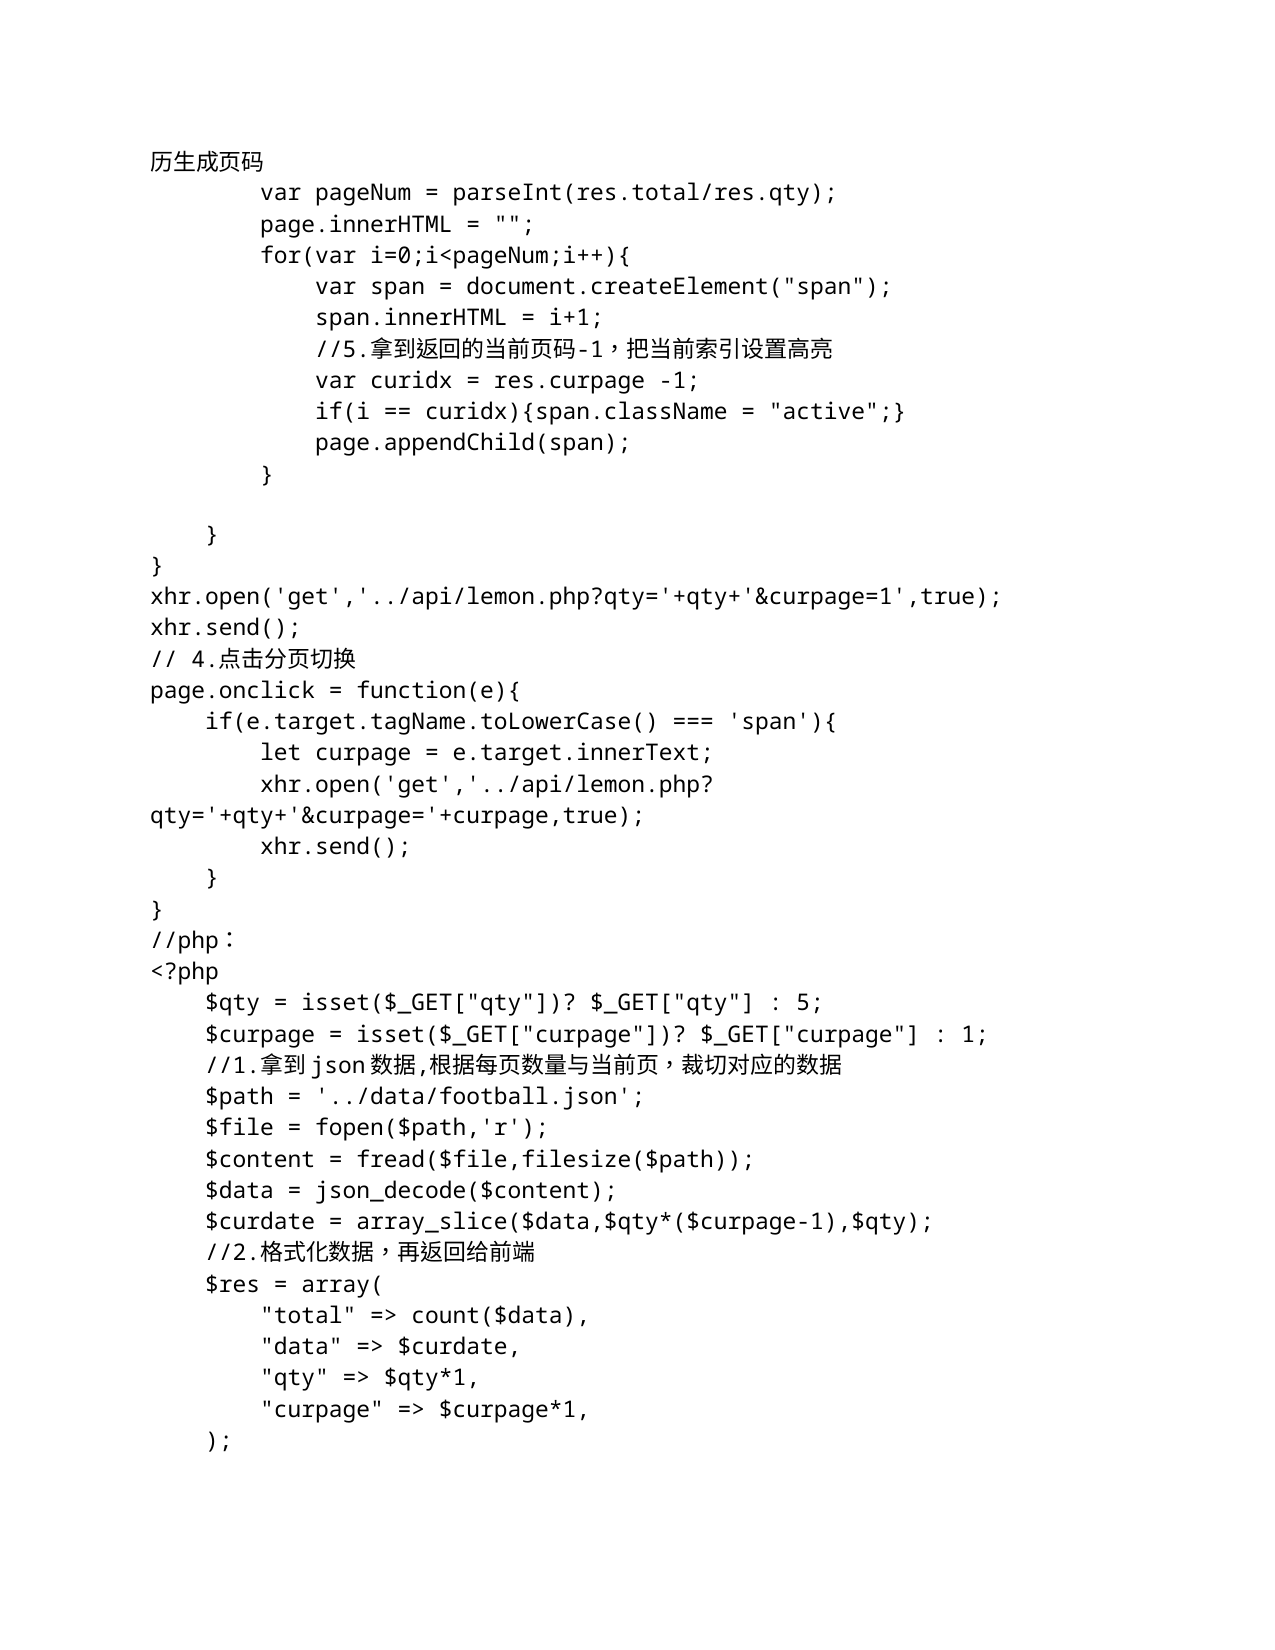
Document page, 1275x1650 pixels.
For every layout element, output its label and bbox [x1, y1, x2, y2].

text [150, 150, 1125, 1455]
